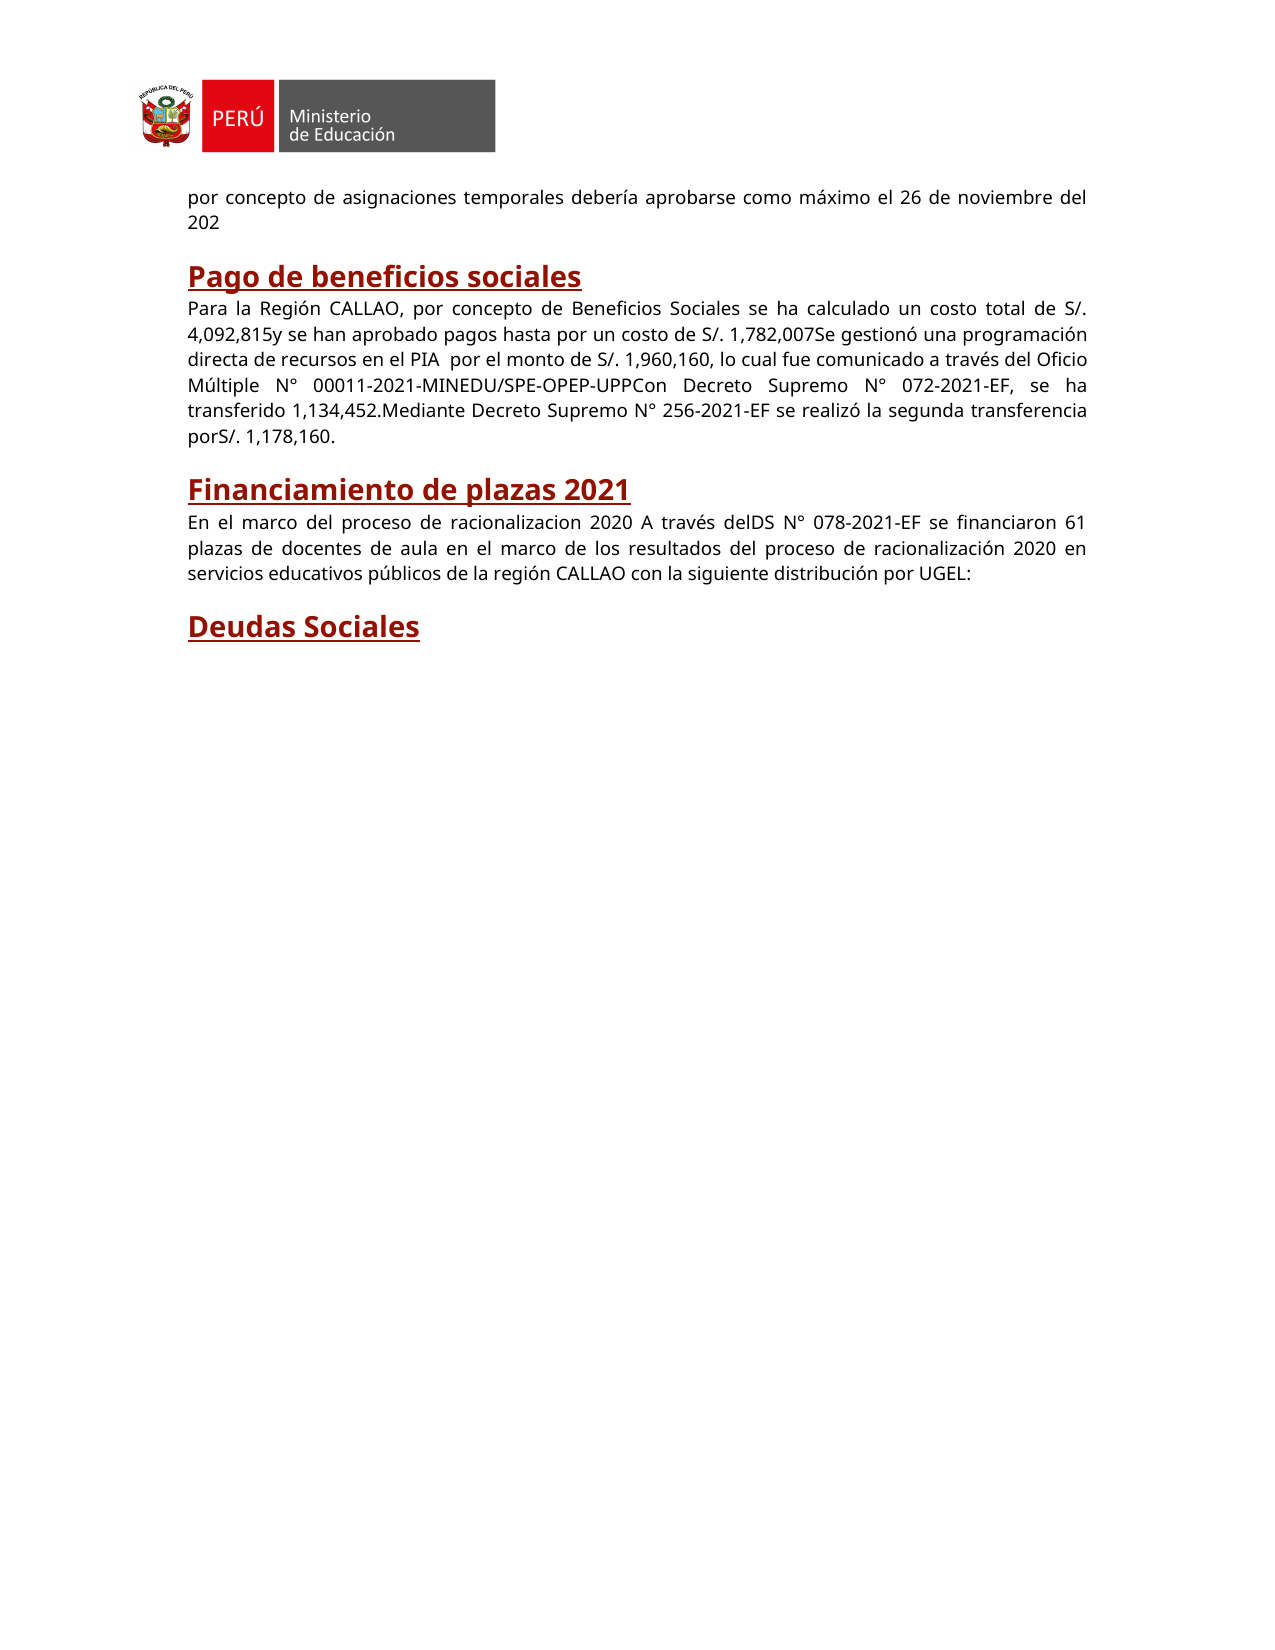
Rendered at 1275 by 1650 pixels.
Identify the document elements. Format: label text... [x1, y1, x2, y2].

picture [128, 75, 502, 156]
subtitle Para la Región CALLAO, por concepto de Beneficios Sociales se ha calculado un costo total de S/. 4,092,815y se han aprobado pagos hasta por un costo de S/. 1,782,007Se gestionó una programación directa de recursos en el PIA por el monto de S/. 1,960,160, lo cual fue comunicado a través del Oficio Múltiple N° 00011-2021-MINEDU/SPE-OPEP-UPPCon Decreto Supremo N° 072-2021-EF, se ha transferido 1,134,452.Mediante Decreto Supremo N° 256-2021-EF se realizó la segunda transferencia porS/. 1,178,160. [187, 296, 1088, 449]
subtitle Financiamiento de plazas 2021 [187, 469, 1087, 509]
subtitle Deudas Sociales [187, 607, 1087, 646]
subtitle En el marco del proceso de racionalizacion 2020 A través delDS N° 078-2021-EF se financiaron 61 plazas de docentes de aula en el marco de los resultados del proceso de racionalización 2020 en servicios educativos públicos de la región CALLAO con la siguiente distribución por UGEL: [187, 509, 1088, 586]
subtitle Pago de beneficios sociales [187, 256, 1087, 296]
